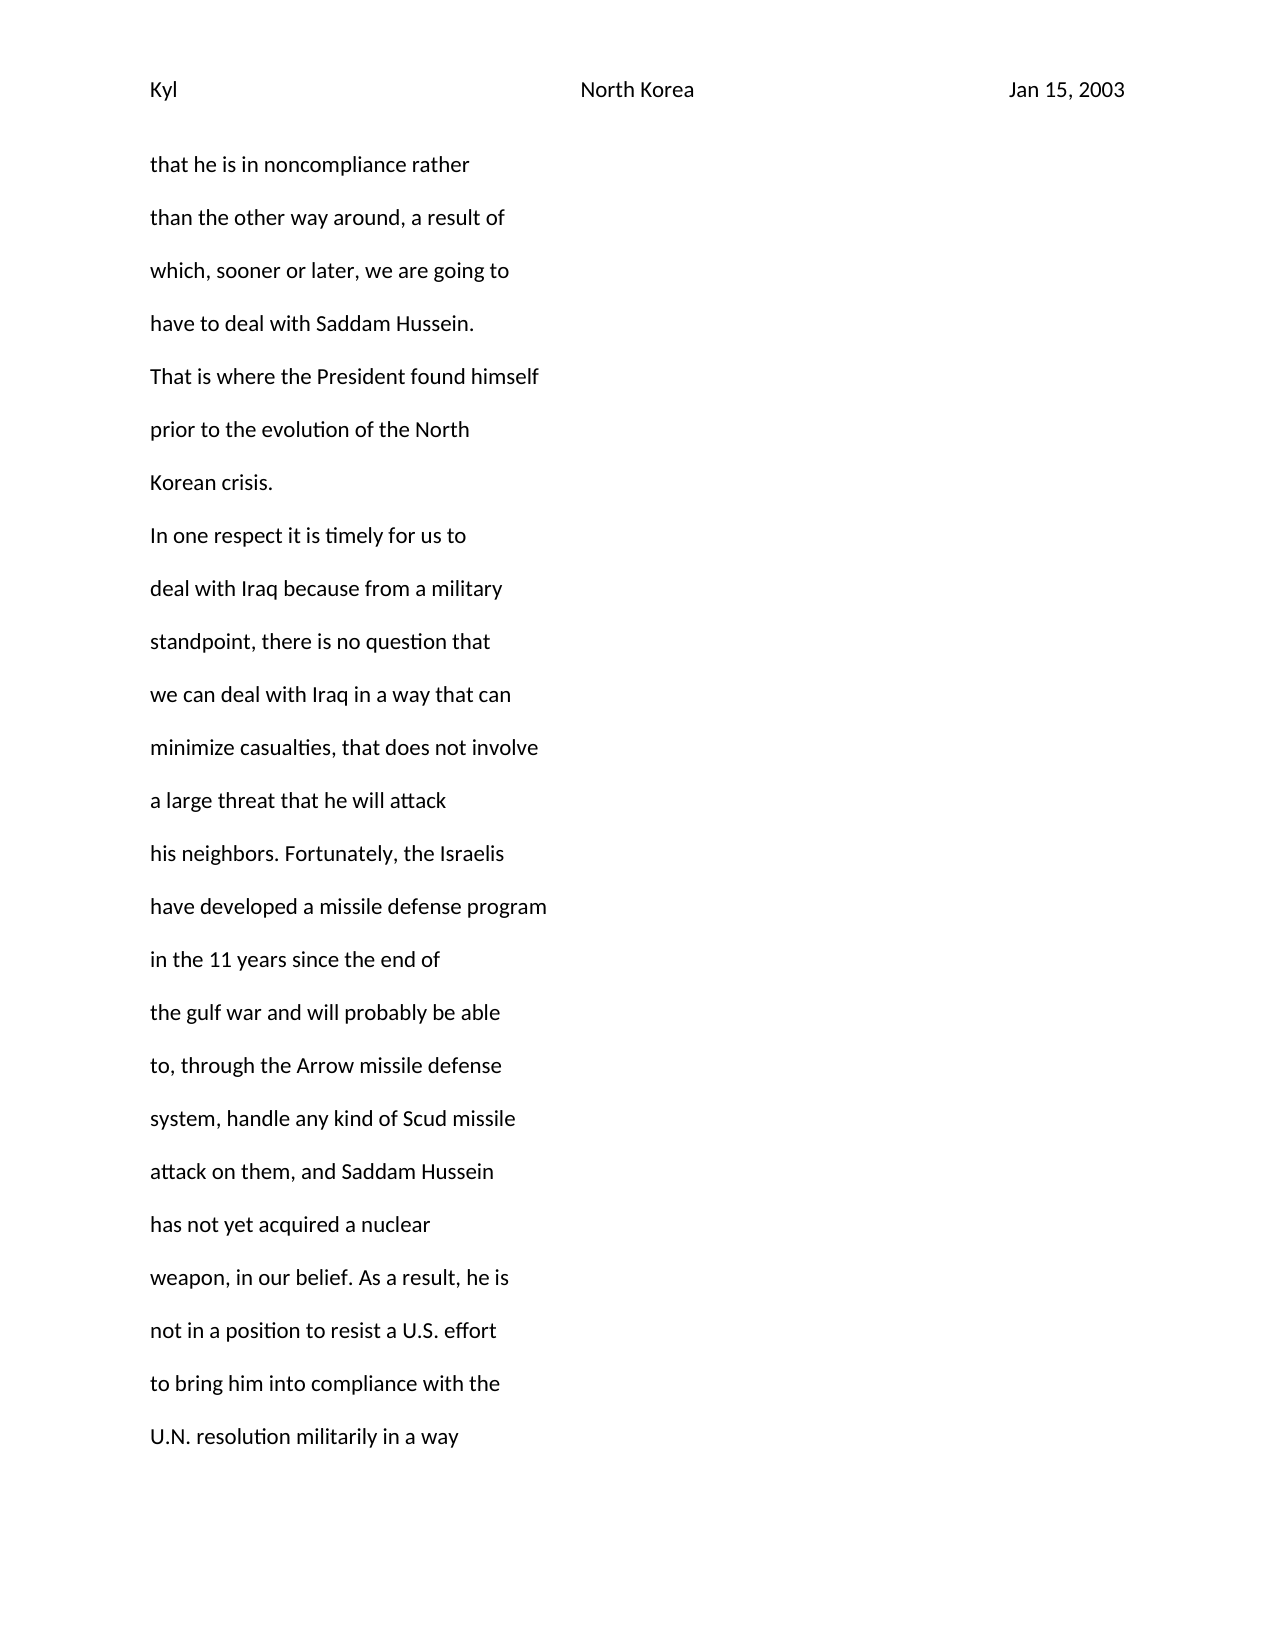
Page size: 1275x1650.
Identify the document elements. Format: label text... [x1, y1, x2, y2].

text we can deal with Iraq in a way that can [150, 680, 1125, 708]
text minimize casualties, that does not involve [150, 733, 1125, 761]
text weapon, in our belief. As a result, he is [150, 1263, 1125, 1291]
text In one respect it is timely for us to [150, 521, 1125, 549]
text attack on them, and Saddam Hussein [150, 1157, 1125, 1185]
text Korean crisis. [150, 468, 1125, 496]
text has not yet acquired a nuclear [150, 1210, 1125, 1238]
text to, through the Arrow missile defense [150, 1051, 1125, 1079]
text prior to the evolution of the North [150, 415, 1125, 443]
text that he is in noncompliance rather [150, 150, 1125, 178]
text in the 11 years since the end of [150, 945, 1125, 973]
text system, handle any kind of Scud missile [150, 1104, 1125, 1132]
text U.N. resolution militarily in a way [150, 1422, 1125, 1451]
text deal with Iraq because from a military [150, 574, 1125, 602]
text have developed a missile defense program [150, 892, 1125, 920]
text standpoint, there is no question that [150, 627, 1125, 655]
text the gulf war and will probably be able [150, 998, 1125, 1026]
text than the other way around, a result of [150, 203, 1125, 231]
text not in a position to resist a U.S. effort [150, 1316, 1125, 1344]
text to bring him into compliance with the [150, 1369, 1125, 1397]
text which, sooner or later, we are going to [150, 256, 1125, 284]
text have to deal with Saddam Hussein. [150, 309, 1125, 337]
text That is where the President found himself [150, 362, 1125, 390]
text a large threat that he will attack [150, 786, 1125, 814]
text his neighbors. Fortunately, the Israelis [150, 839, 1125, 867]
